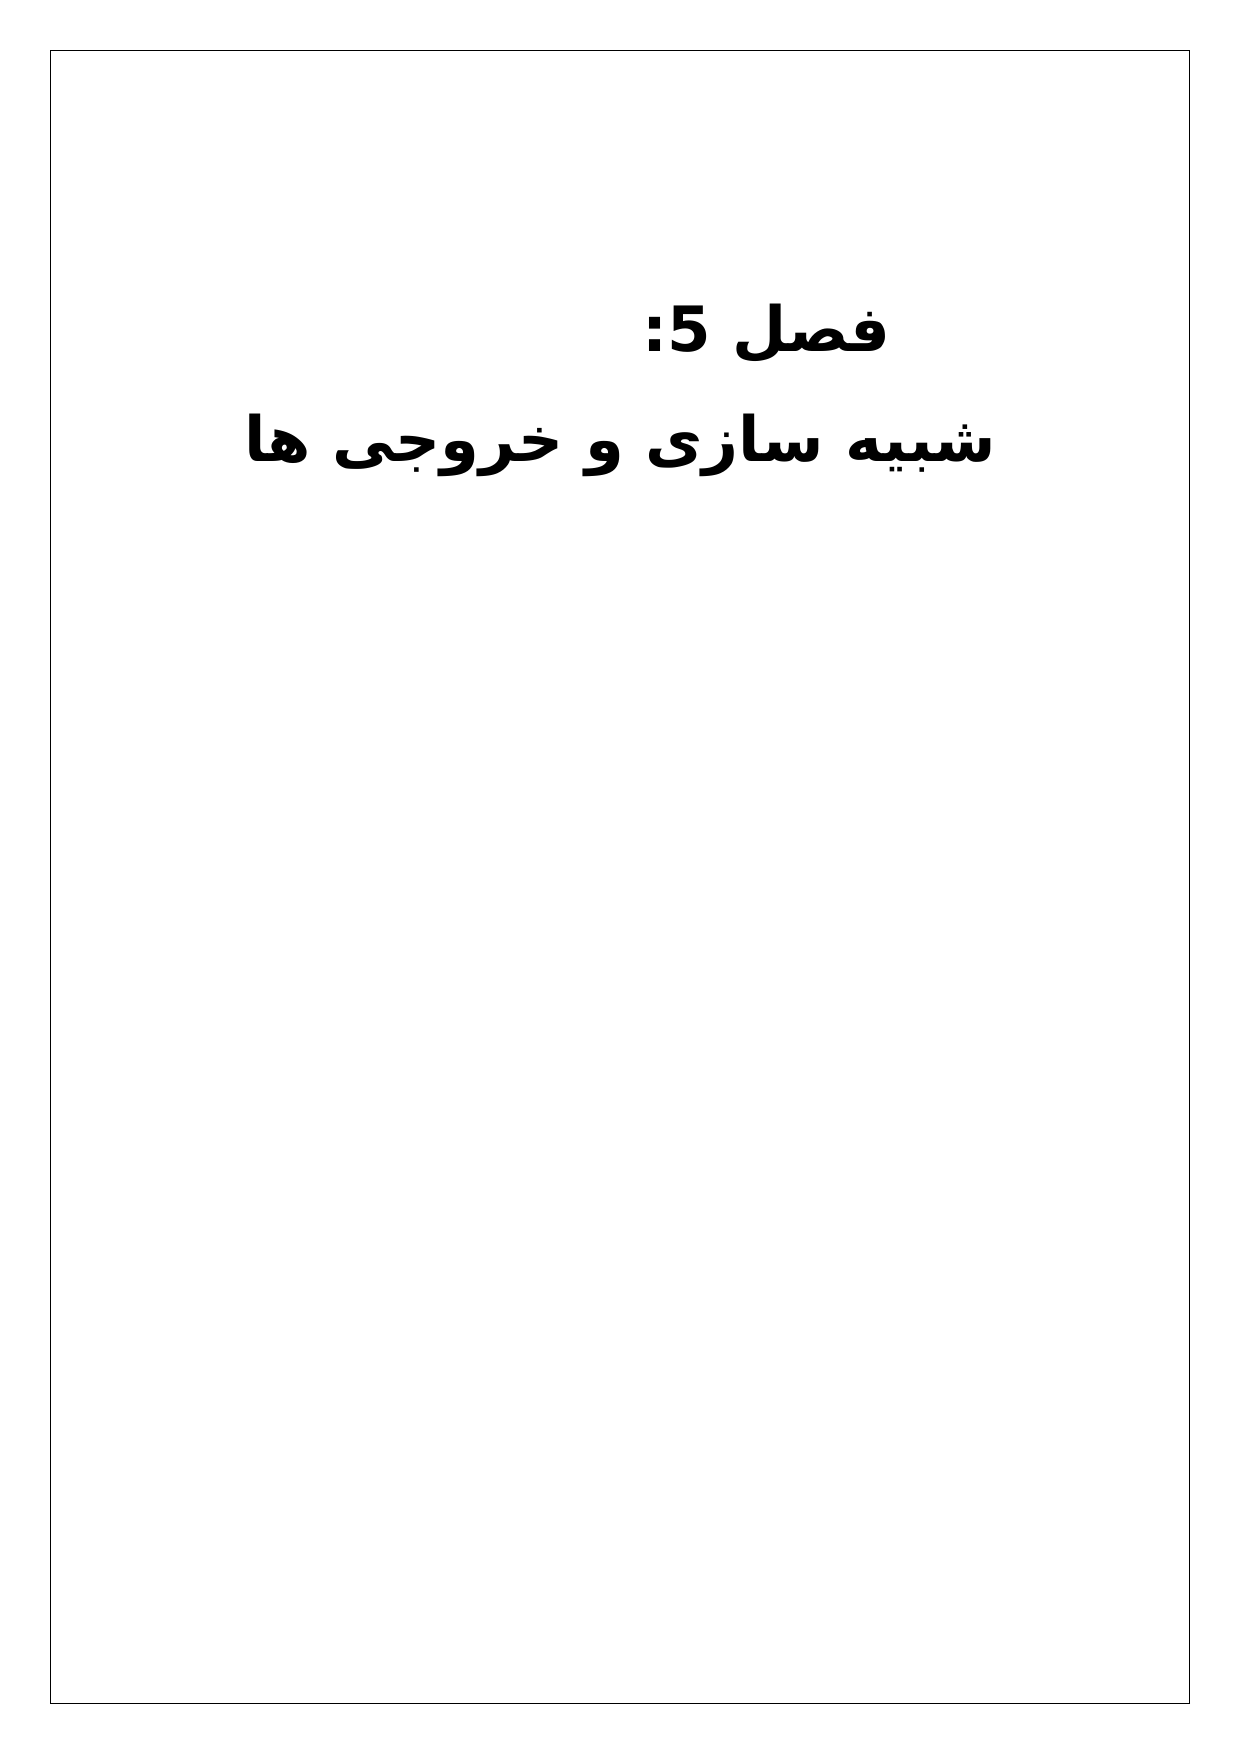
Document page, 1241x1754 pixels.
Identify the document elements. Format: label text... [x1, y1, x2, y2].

text شبیه سازی و خروجی ها [150, 294, 1090, 476]
